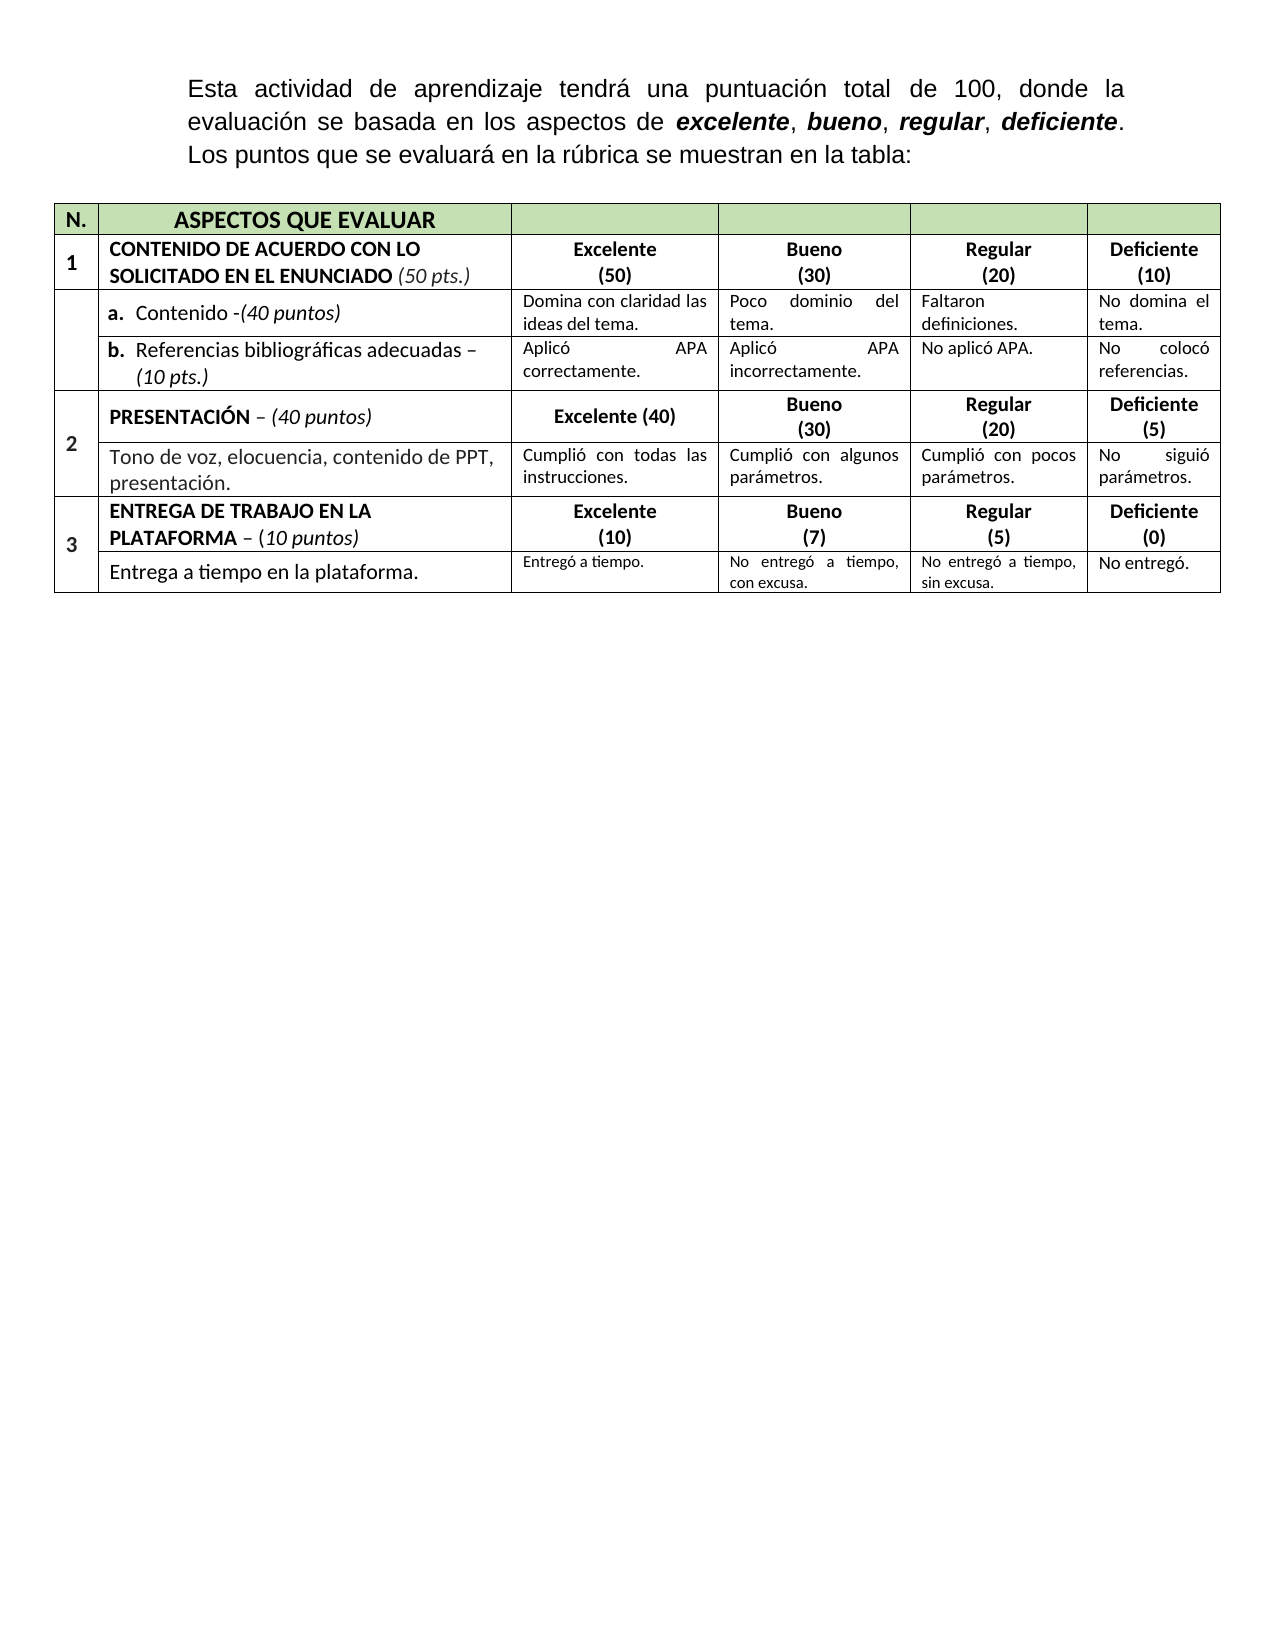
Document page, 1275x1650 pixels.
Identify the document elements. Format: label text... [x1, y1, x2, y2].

table_cell Bueno (30) [719, 391, 910, 442]
table_cell Aplicó APA incorrectamente. [719, 337, 910, 390]
table_cell Entregó a tiempo. [512, 552, 718, 592]
table_cell 1 [55, 235, 98, 289]
table_header [512, 204, 718, 234]
table_header N. [55, 204, 98, 234]
table_cell Tono de voz, elocuencia, contenido de PPT, presentación. [99, 443, 511, 496]
table_cell Referencias bibliográficas adecuadas – (10 pts.) [99, 337, 511, 390]
table_cell Deficiente (5) [1088, 391, 1220, 442]
table_cell Deficiente (10) [1088, 235, 1220, 289]
table_cell Deficiente (0) [1088, 497, 1220, 551]
text Esta actividad de aprendizaje tendrá una puntuación total de 100, donde la evaluación se basada en los aspectos de excelente, bueno, regular, deficiente. Los puntos que se evaluará en la rúbrica se muestran en la tabla: [187, 74, 1125, 169]
table_cell [55, 290, 98, 336]
table_header [719, 204, 910, 234]
table_cell Regular (5) [911, 497, 1087, 551]
table_cell No domina el tema. [1088, 290, 1220, 336]
table_cell No siguió parámetros. [1088, 443, 1220, 496]
table_cell CONTENIDO DE ACUERDO CON LO SOLICITADO EN EL ENUNCIADO (50 pts.) [99, 235, 511, 289]
table_cell Faltaron definiciones. [911, 290, 1087, 336]
table_cell Cumplió con algunos parámetros. [719, 443, 910, 496]
table_cell [55, 336, 98, 390]
table_cell Domina con claridad las ideas del tema. [512, 290, 718, 336]
table_cell 2 [55, 391, 98, 496]
table_cell Excelente (50) [512, 235, 718, 289]
table_cell Contenido -(40 puntos) [99, 290, 511, 336]
table_header [911, 204, 1087, 234]
table_cell ENTREGA DE TRABAJO EN LA PLATAFORMA – (10 puntos) [99, 497, 511, 551]
table_header ASPECTOS QUE EVALUAR [99, 204, 511, 234]
table_cell Cumplió con todas las instrucciones. [512, 443, 718, 496]
table_cell Regular (20) [911, 235, 1087, 289]
table_cell Cumplió con pocos parámetros. [911, 443, 1087, 496]
table_cell 3 [55, 497, 98, 592]
table_cell Excelente (40) [512, 391, 718, 442]
table_cell Aplicó APA correctamente. [512, 337, 718, 390]
table_cell PRESENTACIÓN – (40 puntos) [99, 391, 511, 442]
table_cell Bueno (30) [719, 235, 910, 289]
table_header [1088, 204, 1220, 234]
table_cell Regular (20) [911, 391, 1087, 442]
table_cell No entregó a tiempo, con excusa. [719, 552, 910, 592]
table_cell No entregó. [1088, 552, 1220, 592]
table_cell Excelente (10) [512, 497, 718, 551]
table_cell No aplicó APA. [911, 337, 1087, 390]
table_cell Bueno (7) [719, 497, 910, 551]
table_cell No entregó a tiempo, sin excusa. [911, 552, 1087, 592]
table_cell Entrega a tiempo en la plataforma. [99, 552, 511, 592]
table_cell Poco dominio del tema. [719, 290, 910, 336]
table_cell No colocó referencias. [1088, 337, 1220, 390]
